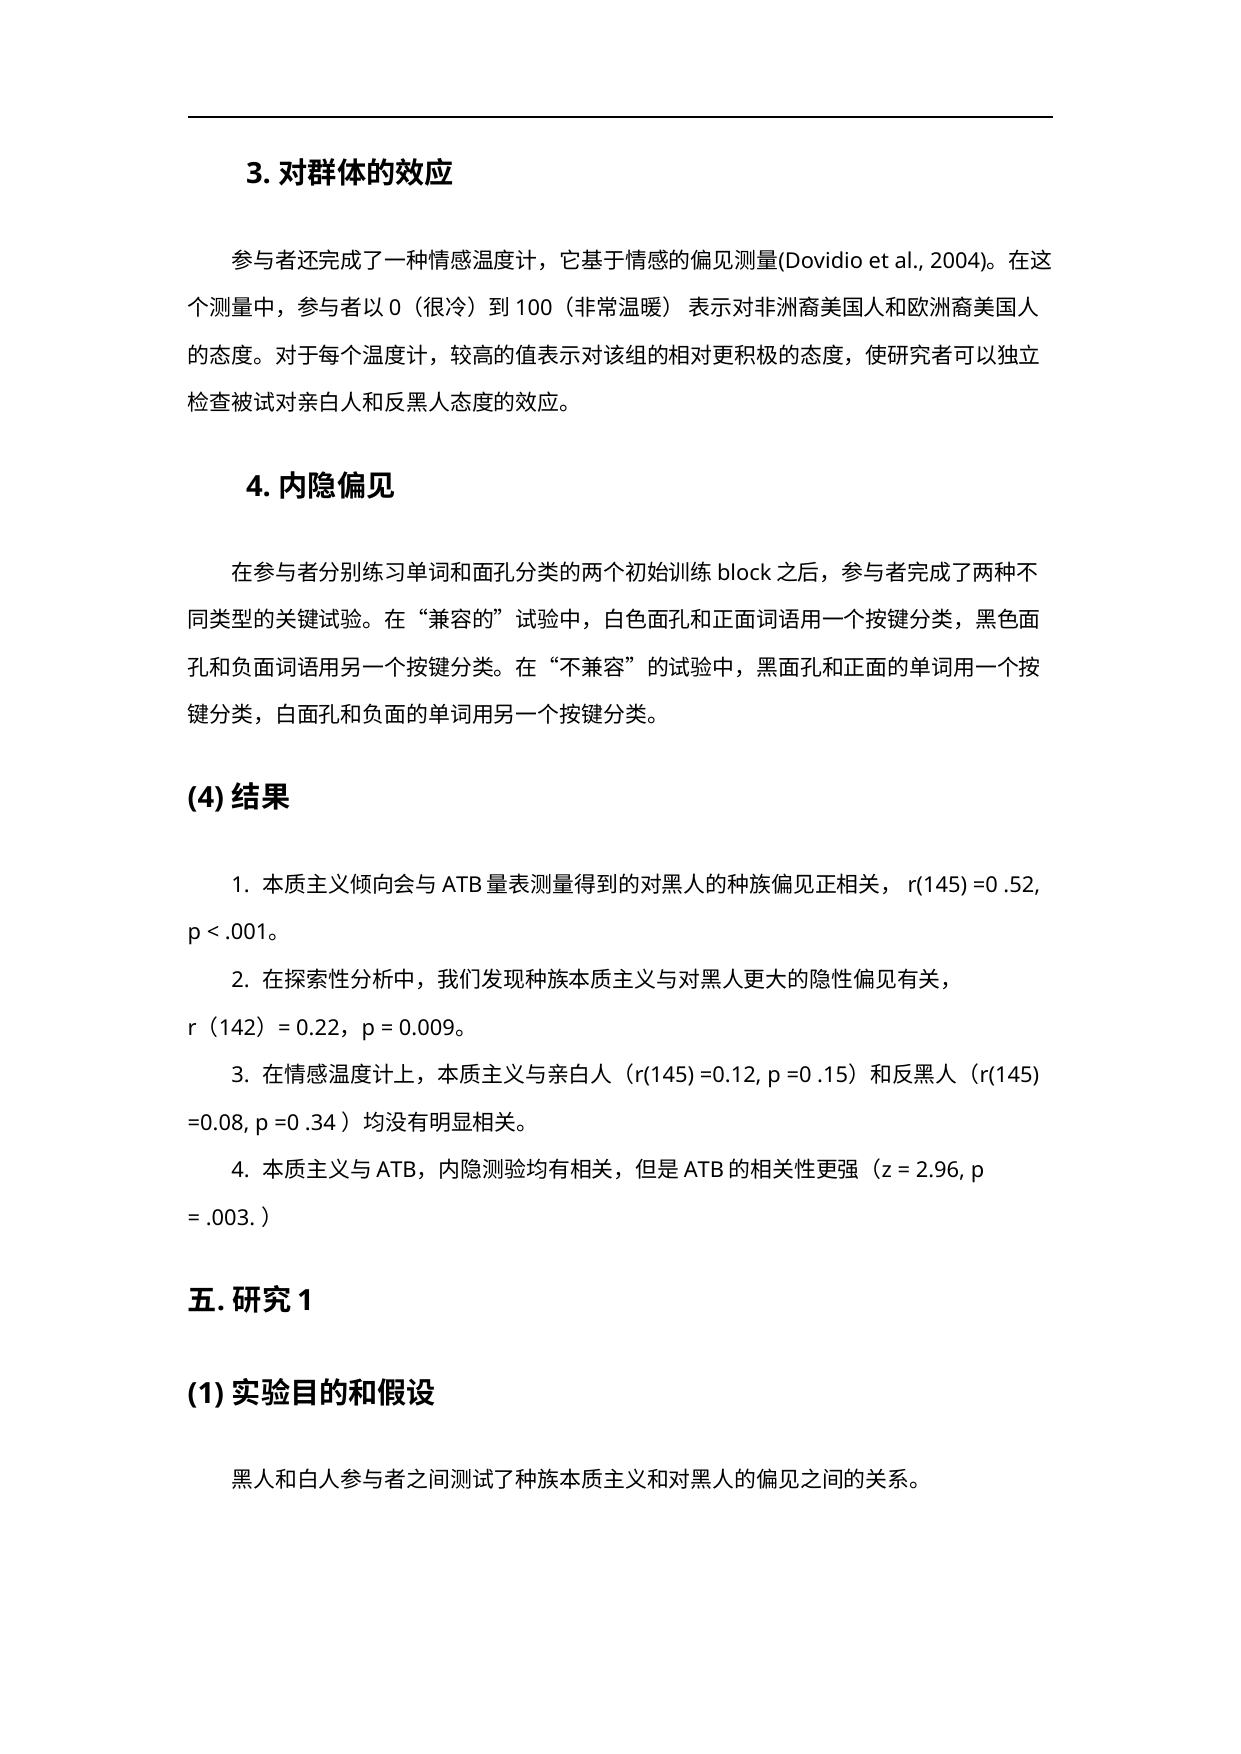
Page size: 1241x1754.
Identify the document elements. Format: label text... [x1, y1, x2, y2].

text 黑人和白人参与者之间测试了种族本质主义和对黑人的偏见之间的关系。 [187, 1462, 1053, 1494]
subtitle 五. 研究1 [187, 1277, 1053, 1319]
subtitle 3. 对群体的效应 [187, 150, 1053, 192]
subtitle (1) 实验目的和假设 [187, 1369, 1053, 1412]
list 在探索性分析中，我们发现种族本质主义与对黑人更大的隐性偏见有关，r（142）= 0.22，p = 0.009。 [187, 962, 1053, 1041]
text 在参与者分别练习单词和面孔分类的两个初始训练block之后，参与者完成了两种不同类型的关键试验。在“兼容的”试验中，白色面孔和正面词语用一个按键分类，黑色面孔和负面词语用另一个按键分类。在“不兼容”的试验中，黑面孔和正面的单词用一个按键分类，白面孔和负面的单词用另一个按键分类。 [187, 555, 1053, 729]
list 本质主义与ATB，内隐测验均有相关，但是ATB的相关性更强（z = 2.96, p = .003. ） [187, 1152, 1053, 1232]
list 在情感温度计上，本质主义与亲白人（r(145) =0.12, p =0 .15）和反黑人（r(145) =0.08, p =0 .34 ）均没有明显相关。 [187, 1057, 1053, 1137]
text 参与者还完成了一种情感温度计，它基于情感的偏见测量(Dovidio et al., 2004)。在这个测量中，参与者以0（很冷）到100（非常温暖） 表示对非洲裔美国人和欧洲裔美国人的态度。对于每个温度计，较高的值表示对该组的相对更积极的态度，使研究者可以独立检查被试对亲白人和反黑人态度的效应。 [187, 243, 1053, 417]
list 本质主义倾向会与ATB量表测量得到的对黑人的种族偏见正相关， r(145) =0 .52, p < .001。 [187, 867, 1053, 946]
subtitle (4) 结果 [187, 774, 1053, 816]
subtitle 4. 内隐偏见 [187, 462, 1053, 504]
